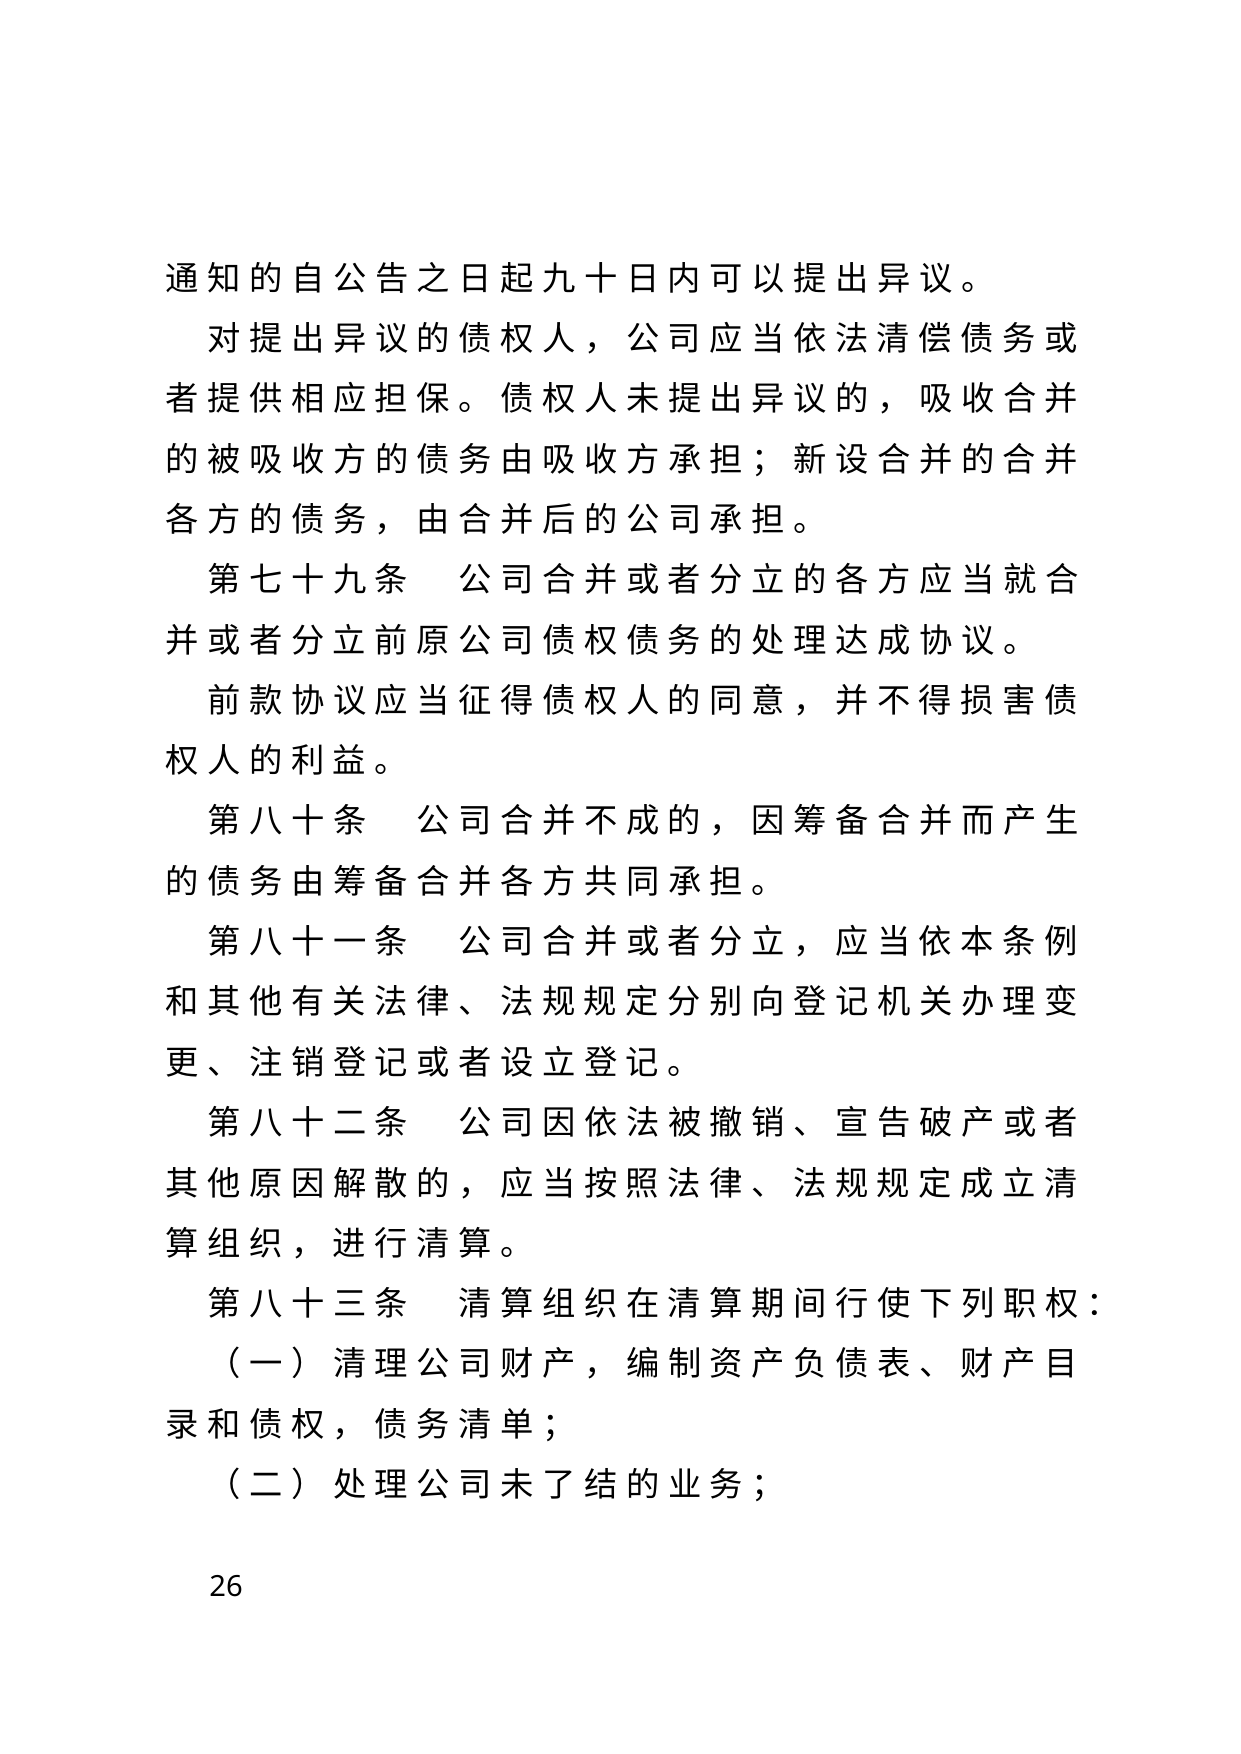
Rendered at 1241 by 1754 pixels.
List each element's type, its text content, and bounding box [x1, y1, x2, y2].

text 第八十一条 公司合并或者分立，应当依本条例和其他有关法律、法规规定分别向登记机关办理变更、注销登记或者设立登记。 [165, 909, 1087, 1090]
text 对提出异议的债权人，公司应当依法清偿债务或者提供相应担保。债权人未提出异议的，吸收合并的被吸收方的债务由吸收方承担；新设合并的合并各方的债务，由合并后的公司承担。 [165, 306, 1087, 547]
text 第八十二条 公司因依法被撤销、宣告破产或者其他原因解散的，应当按照法律、法规规定成立清算组织，进行清算。 [165, 1090, 1087, 1271]
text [165, 246, 1087, 306]
text 前款协议应当征得债权人的同意，并不得损害债权人的利益。 [165, 668, 1087, 788]
text 第七十九条 公司合并或者分立的各方应当就合并或者分立前原公司债权债务的处理达成协议。 [165, 547, 1087, 668]
text 第八十条 公司合并不成的，因筹备合并而产生的债务由筹备合并各方共同承担。 [165, 788, 1087, 909]
text （一）清理公司财产，编制资产负债表、财产目录和债权，债务清单； [165, 1331, 1087, 1452]
text （二）处理公司未了结的业务； [165, 1452, 1087, 1512]
text 第八十三条 清算组织在清算期间行使下列职权： [165, 1271, 1087, 1331]
